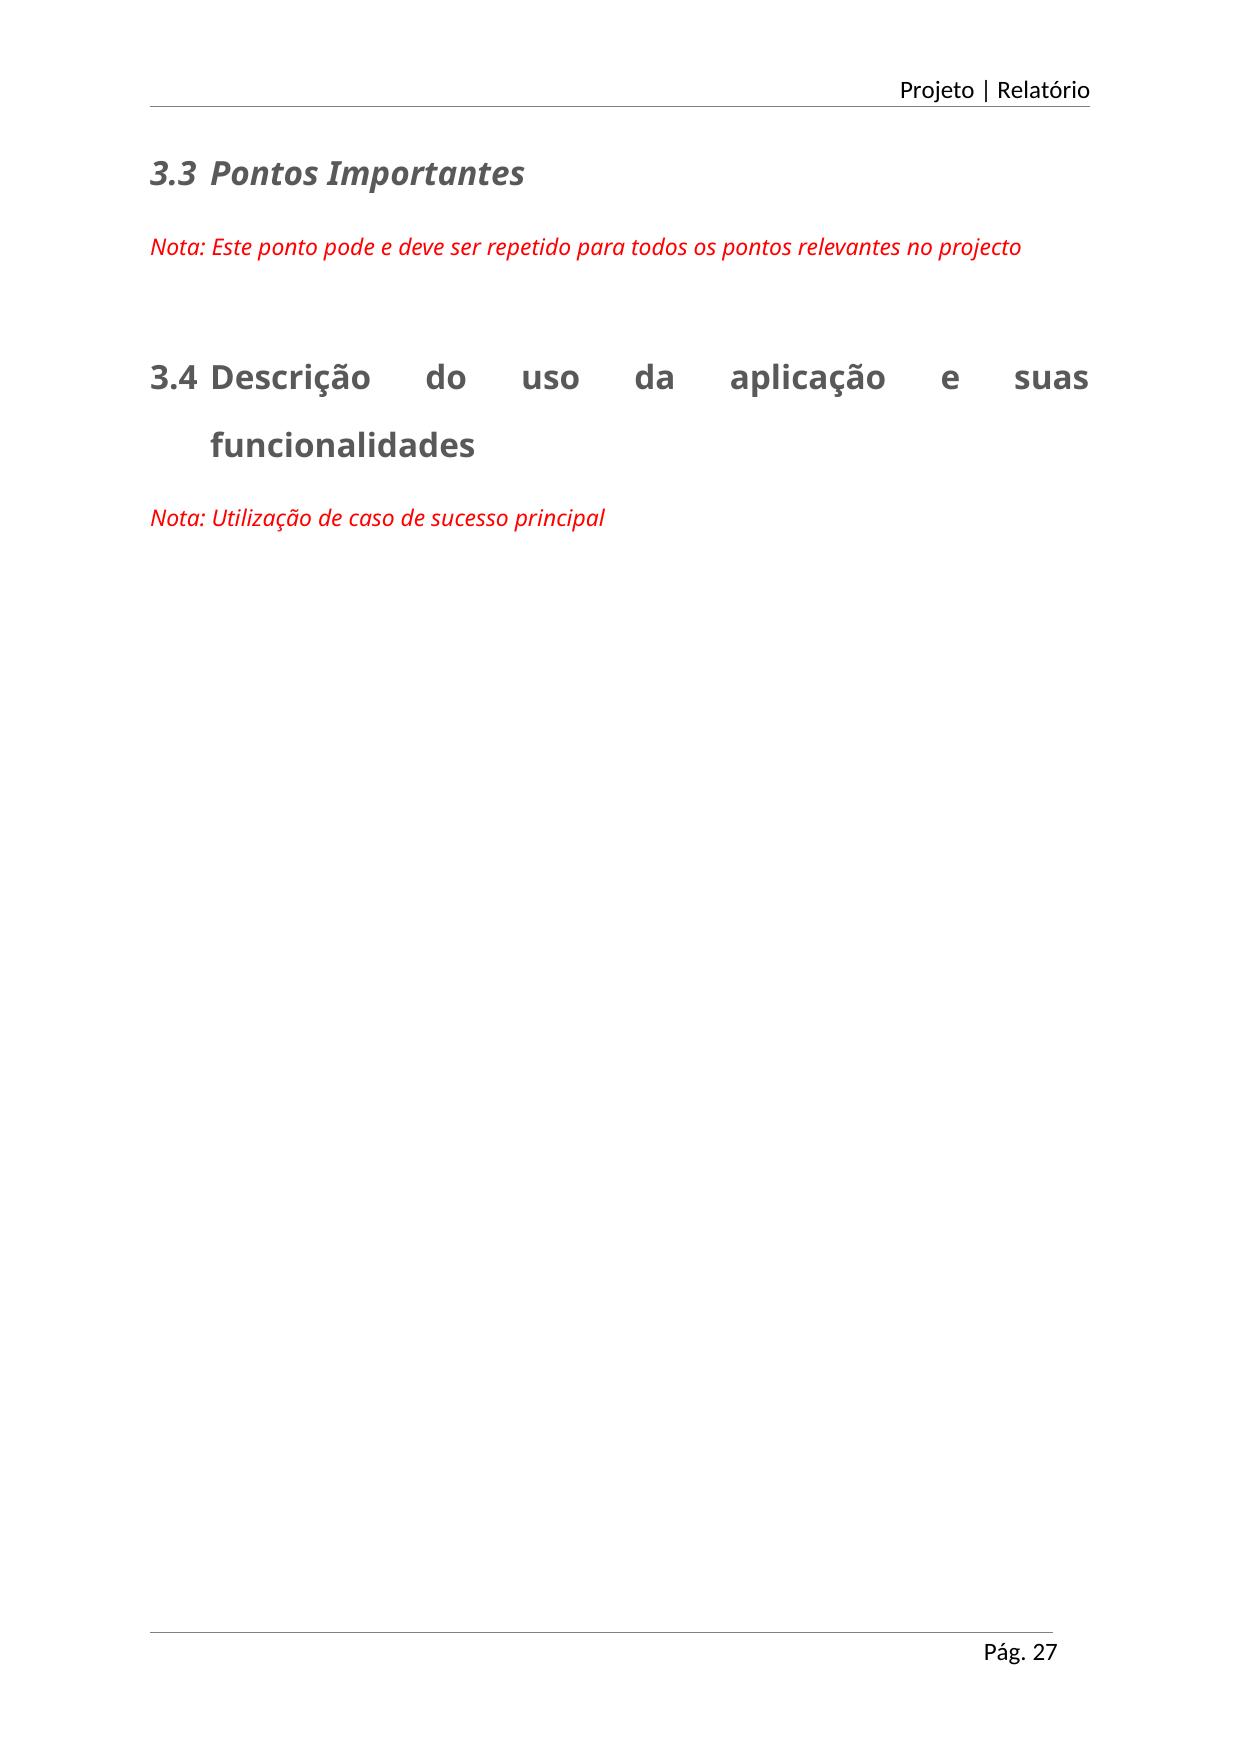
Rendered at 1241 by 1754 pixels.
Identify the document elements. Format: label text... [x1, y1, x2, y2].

subtitle Pontos Importantes [150, 150, 1090, 195]
text Nota: Este ponto pode e deve ser repetido para todos os pontos relevantes no projecto [150, 231, 1090, 262]
text Nota: Utilização de caso de sucesso principal [150, 502, 1090, 533]
subtitle Descrição do uso da aplicação e suas funcionalidades [150, 353, 1090, 467]
